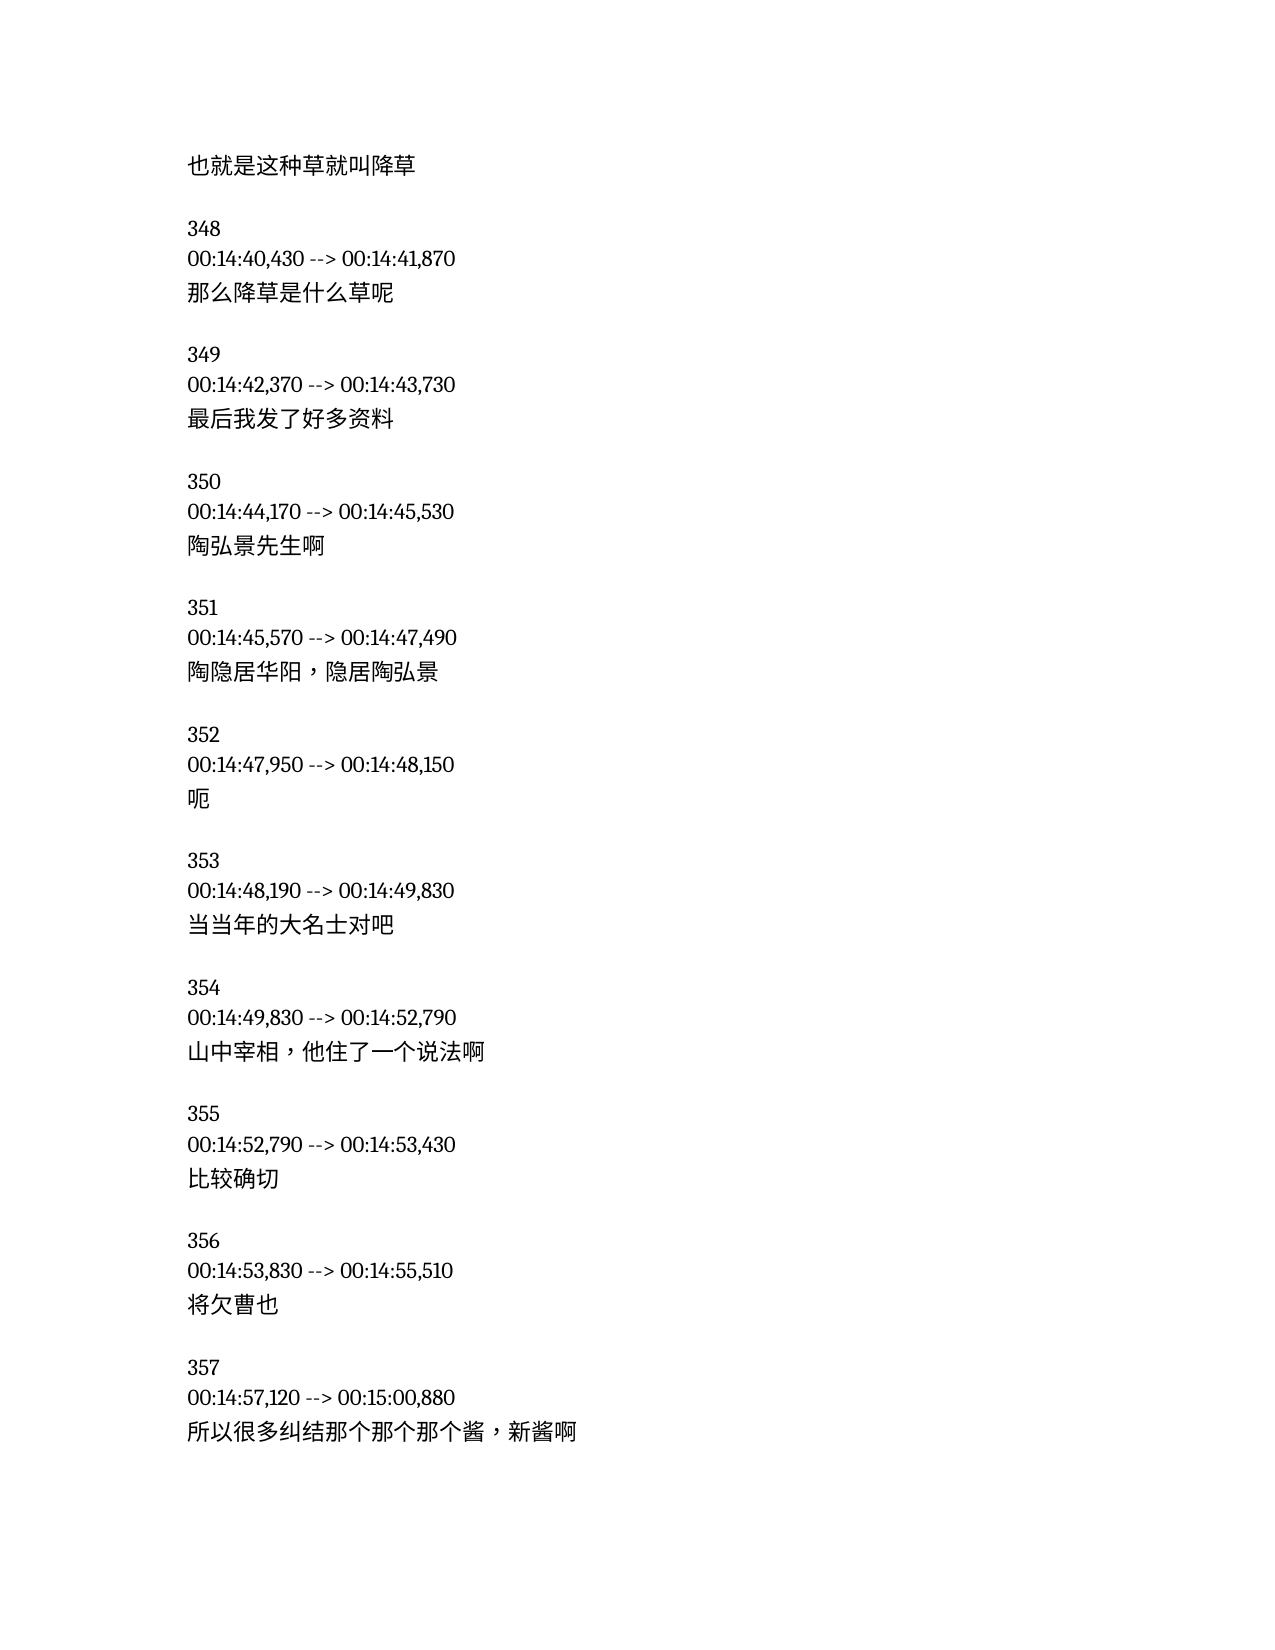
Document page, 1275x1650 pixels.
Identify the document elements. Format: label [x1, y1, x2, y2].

text [187, 150, 1087, 1477]
